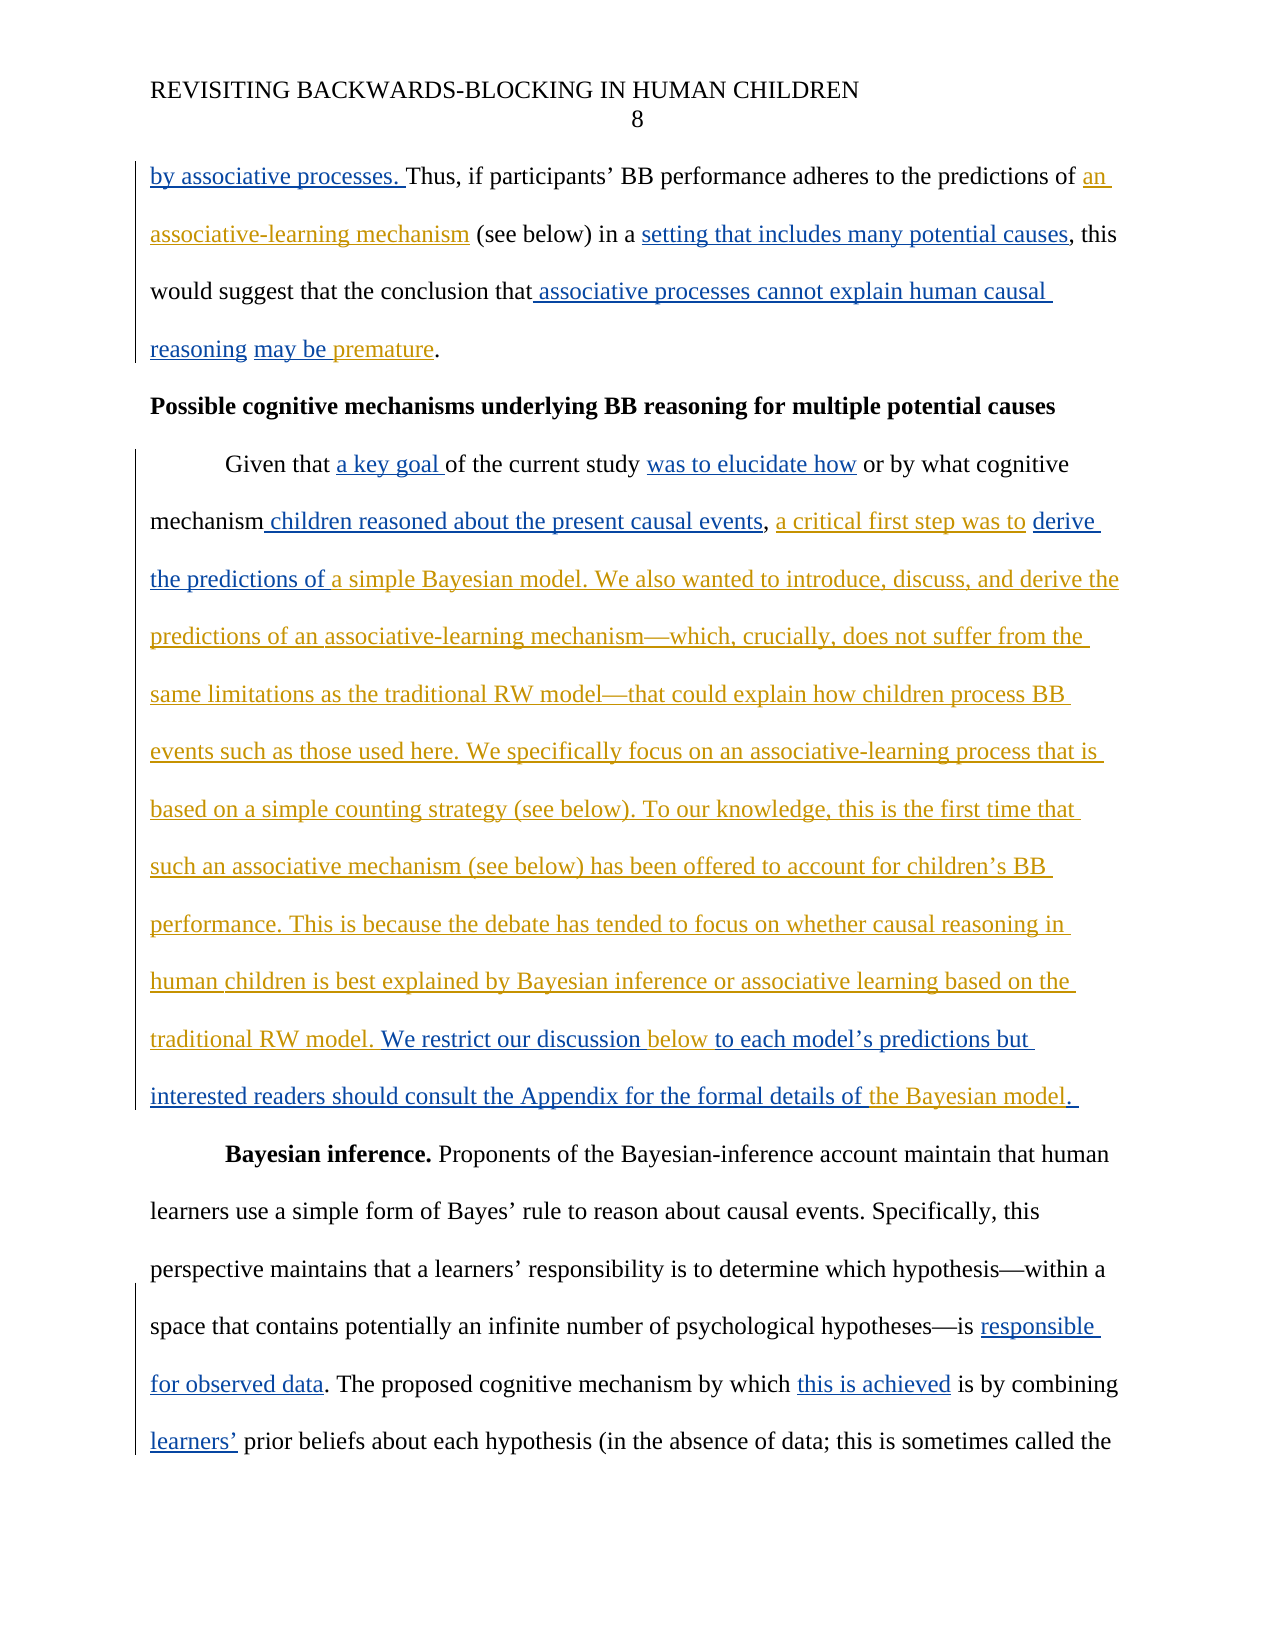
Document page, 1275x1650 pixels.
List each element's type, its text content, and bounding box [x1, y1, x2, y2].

text Given that of the current study or by what cognitive mechanism, [150, 449, 1125, 1110]
text Possible cognitive mechanisms underlying BB reasoning for multiple potential causes [150, 391, 1125, 420]
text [150, 161, 1125, 362]
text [150, 1139, 1125, 1455]
